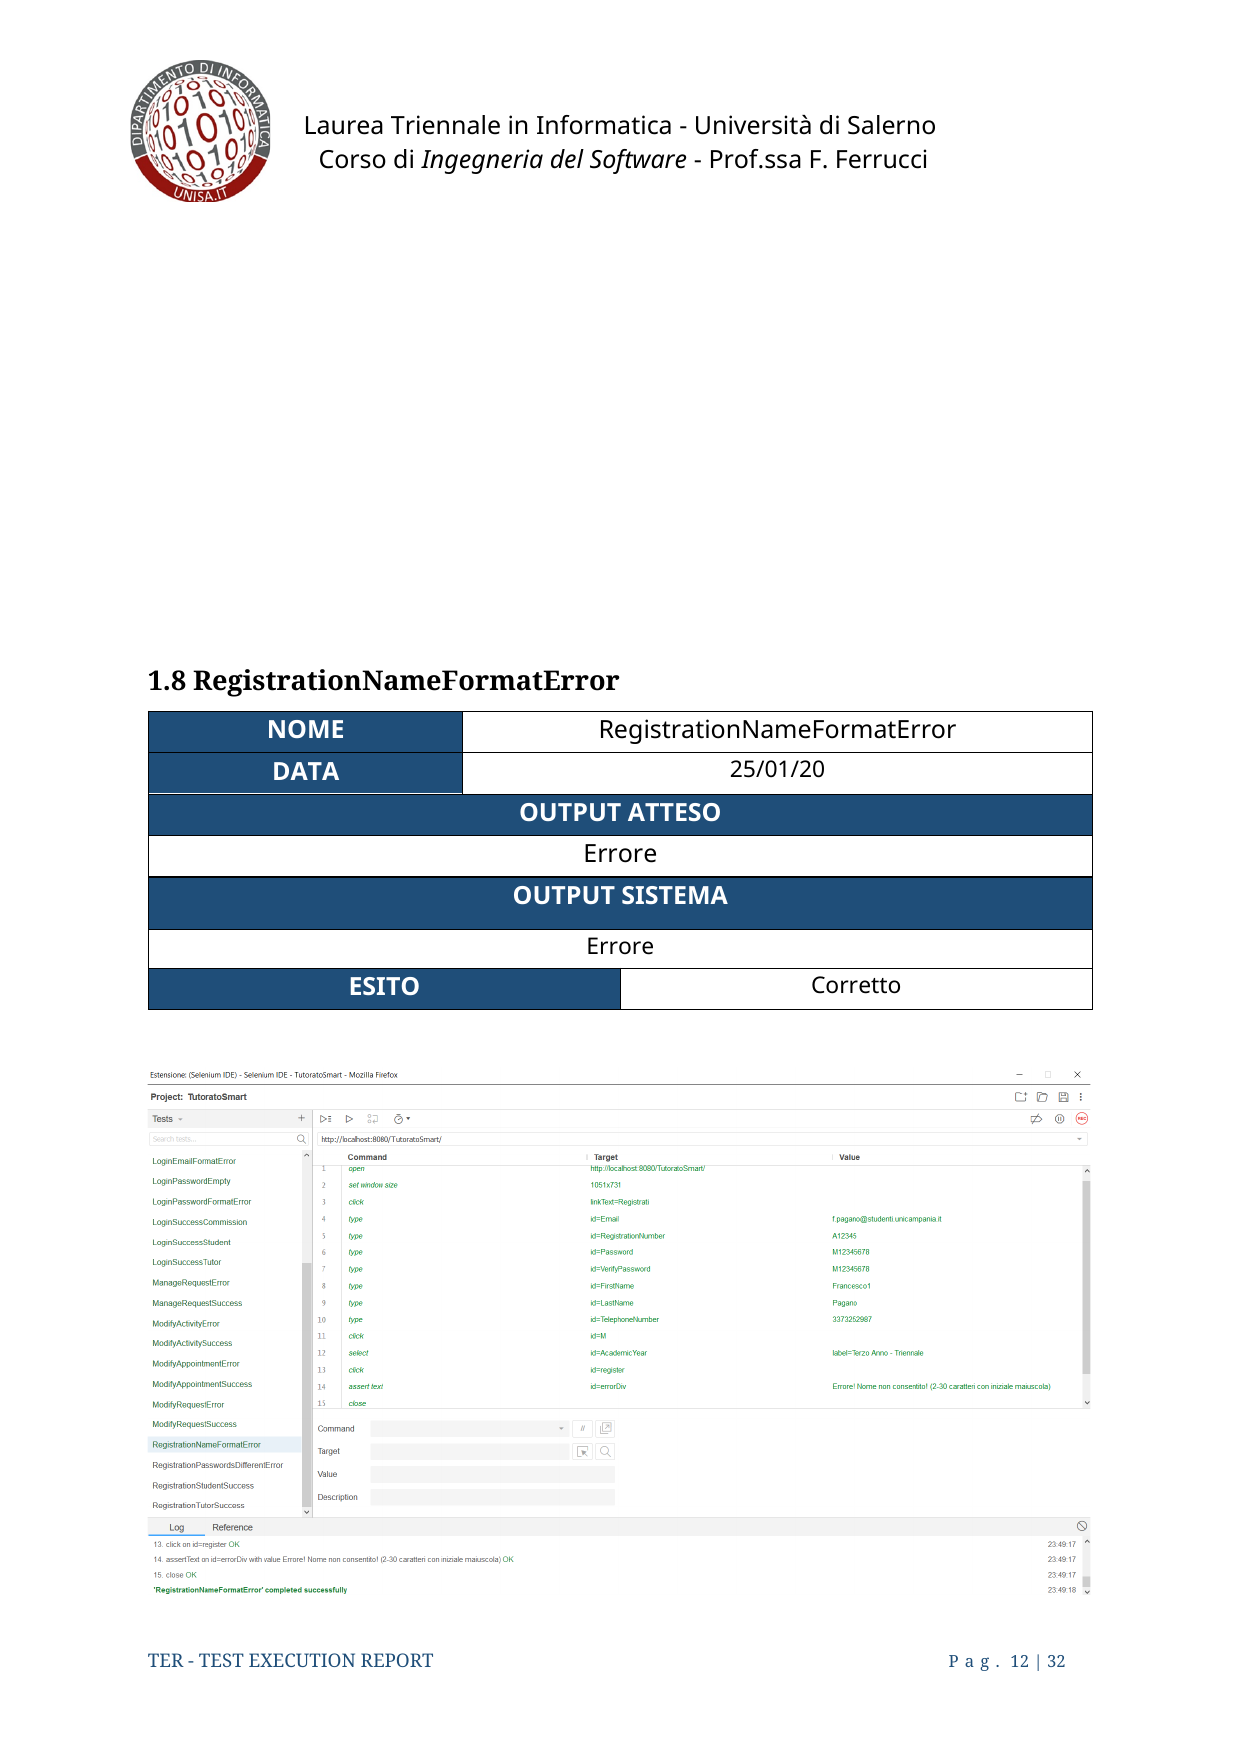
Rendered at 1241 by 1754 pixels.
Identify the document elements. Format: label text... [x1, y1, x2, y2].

table_cell Corretto [621, 969, 1092, 1009]
table_cell OUTPUT ATTESO [149, 795, 1092, 835]
table_cell DATA [149, 753, 462, 793]
picture [147, 1067, 1091, 1595]
table_cell Errore [149, 930, 1092, 968]
table_cell OUTPUT SISTEMA [149, 878, 1092, 929]
table_cell ESITO [149, 969, 620, 1009]
table_cell Errore [149, 836, 1092, 876]
table_header NOME [149, 712, 462, 752]
picture [129, 60, 271, 201]
table_cell 25/01/20 [463, 753, 1092, 793]
table_header RegistrationNameFormatError [463, 712, 1092, 752]
subtitle 1.8 RegistrationNameFormatError [148, 661, 1092, 698]
